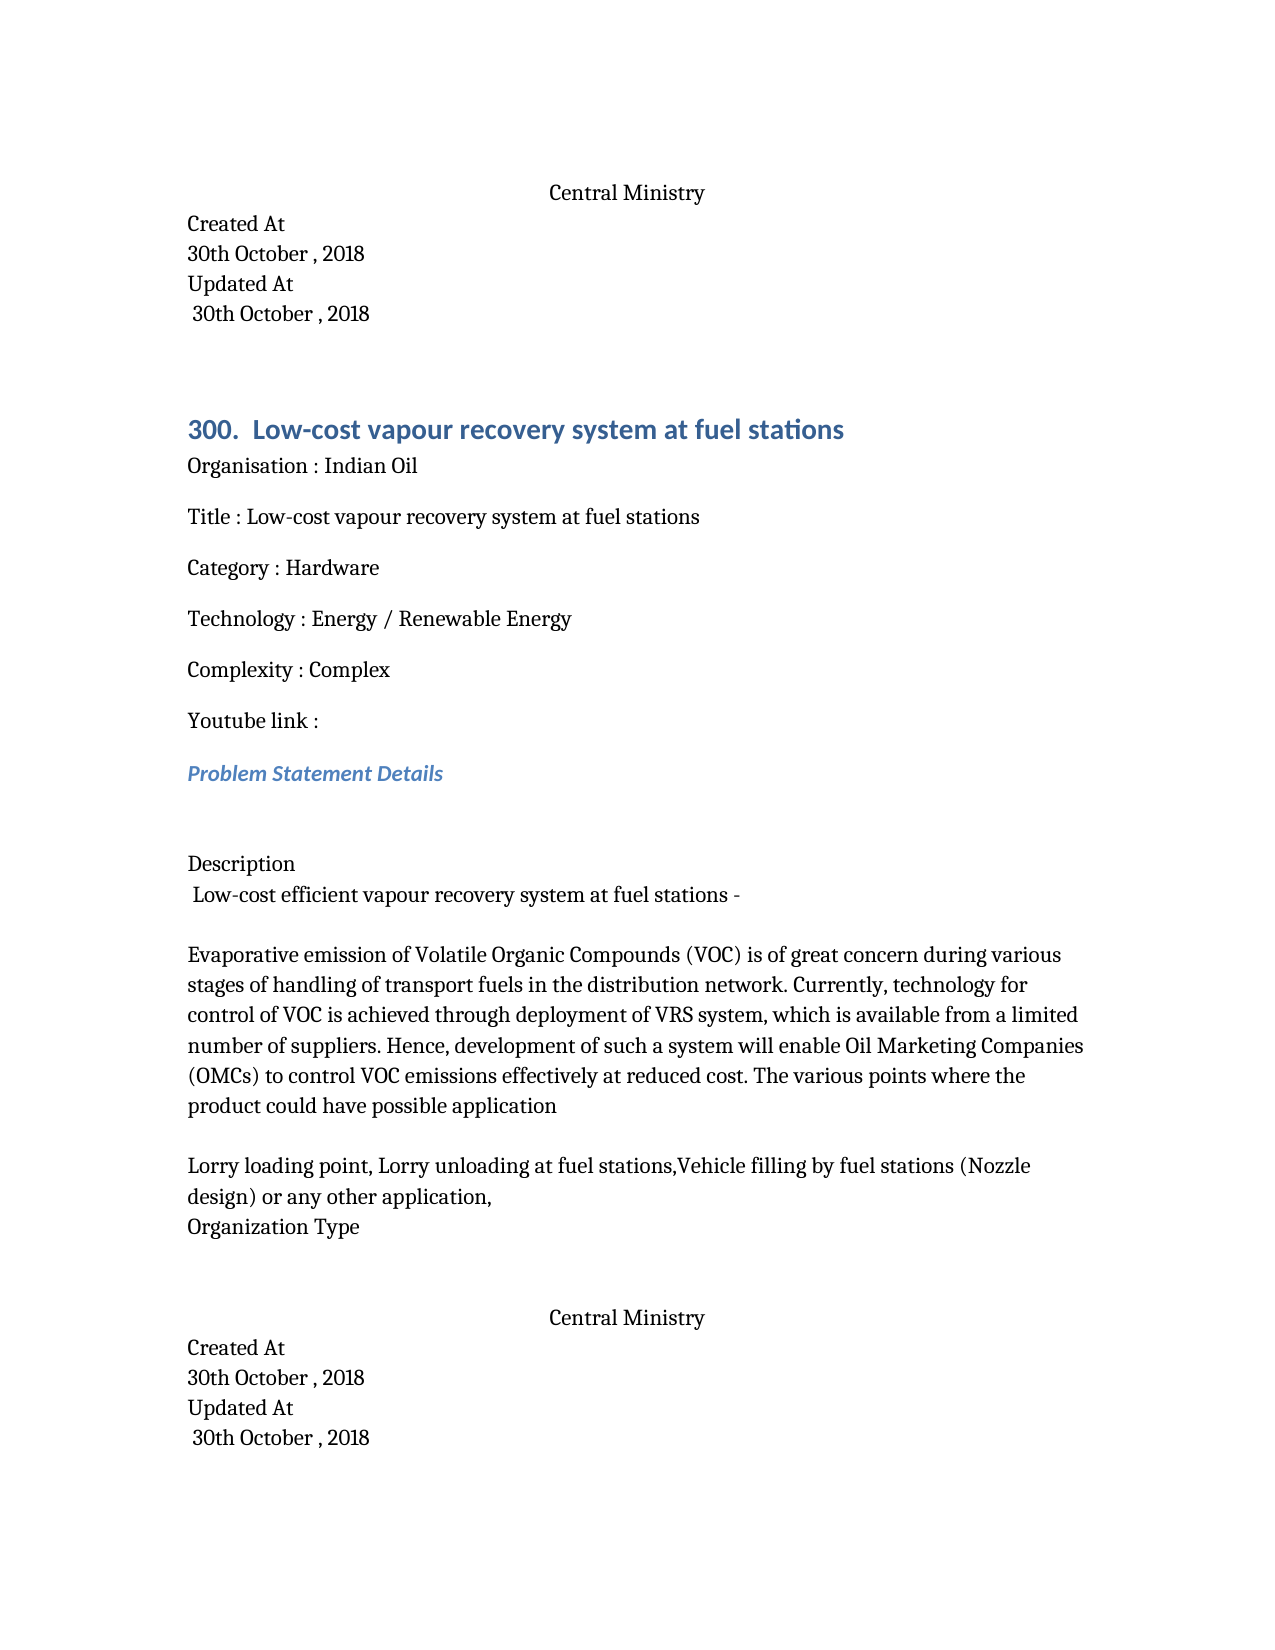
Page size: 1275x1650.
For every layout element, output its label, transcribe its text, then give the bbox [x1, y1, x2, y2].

text Description Low-cost efficient vapour recovery system at fuel stations - Evaporative emission of Volatile Organic Compounds (VOC) is of great concern during various stages of handling of transport fuels in the distribution network. Currently, technology for control of VOC is achieved through deployment of VRS system, which is available from a limited number of suppliers. Hence, development of such a system will enable Oil Marketing Companies (OMCs) to control VOC emissions effectively at reduced cost. The various points where the product could have possible application Lorry loading point, Lorry unloading at fuel stations,Vehicle filling by fuel stations (Nozzle design) or any other application, Organization Type Central Ministry Created At 30th October , 2018 Updated At 30th October , 2018 [187, 791, 1087, 1482]
subtitle Problem Statement Details [187, 759, 1087, 787]
text Title : Low-cost vapour recovery system at fuel stations [187, 503, 1087, 530]
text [187, 150, 1087, 358]
text Complexity : Complex [187, 657, 1087, 683]
text Category : Hardware [187, 554, 1087, 581]
text Organisation : Indian Oil [187, 452, 1087, 479]
subtitle 300. Low-cost vapour recovery system at fuel stations [187, 411, 1087, 447]
text Technology : Energy / Renewable Energy [187, 606, 1087, 632]
text Youtube link : [187, 708, 1087, 734]
